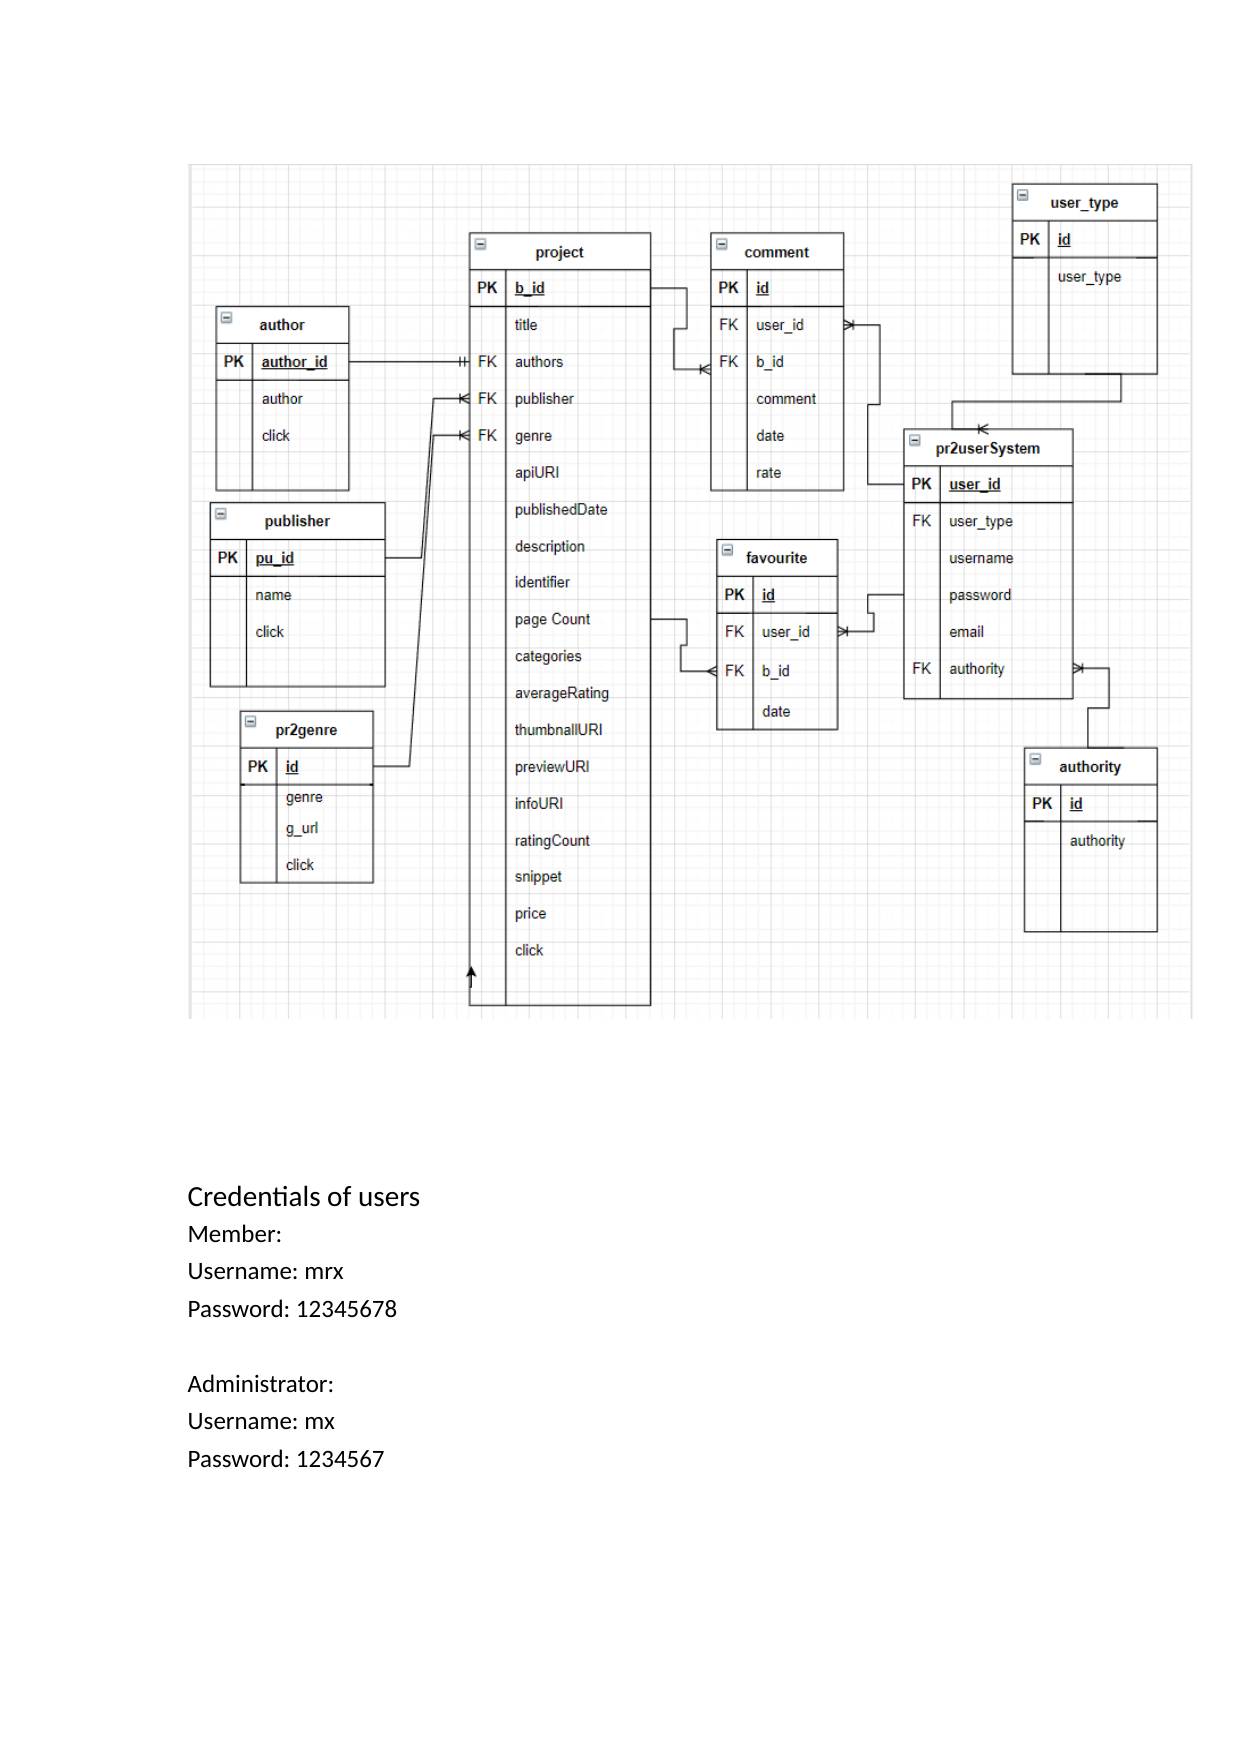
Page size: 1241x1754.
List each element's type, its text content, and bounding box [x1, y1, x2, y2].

picture [187, 164, 1193, 1019]
text Administrator: [187, 1364, 1053, 1402]
text Password: 12345678 [187, 1289, 1053, 1327]
text Password: 1234567 [187, 1439, 1053, 1477]
text Member: [187, 1214, 1053, 1252]
text Username: mrx [187, 1252, 1053, 1289]
text Credentials of users [187, 1177, 1053, 1214]
text Username: mx [187, 1402, 1053, 1439]
